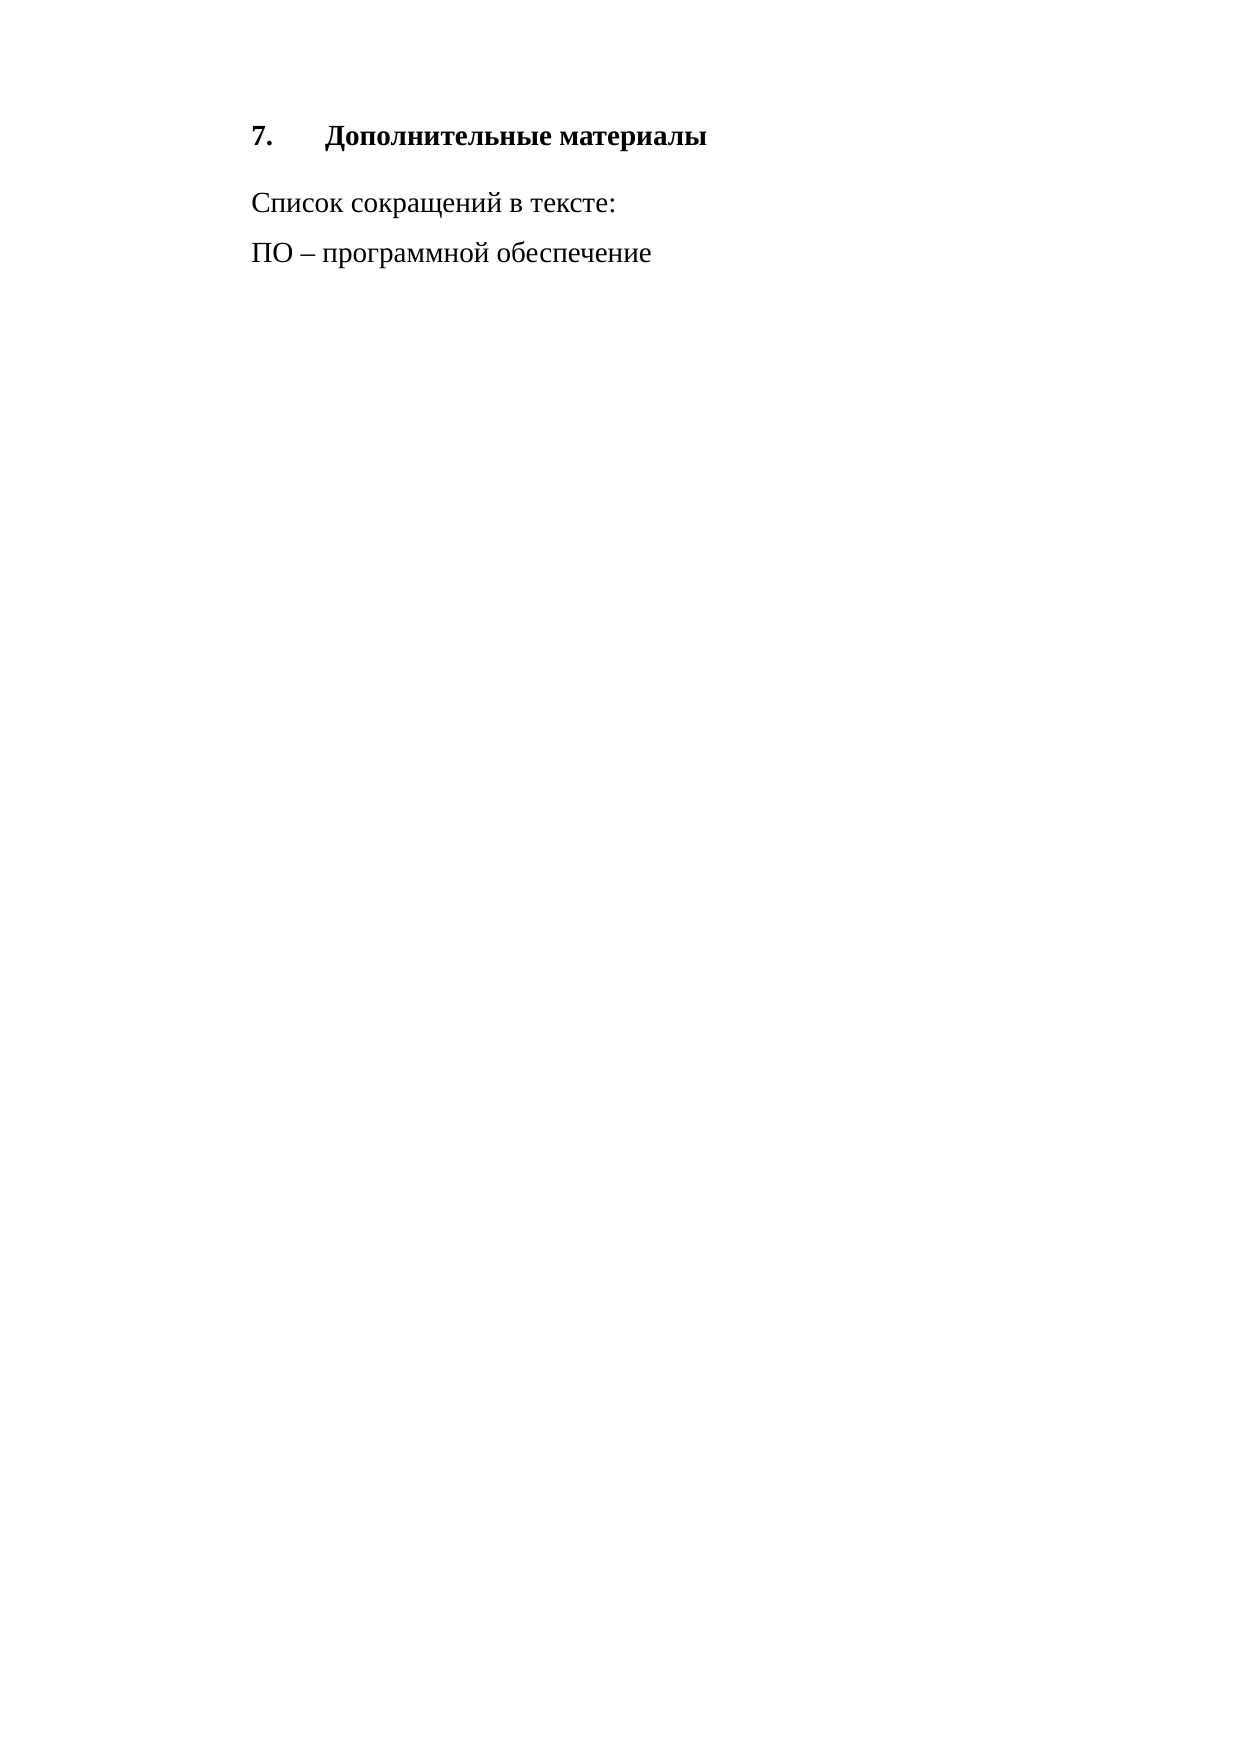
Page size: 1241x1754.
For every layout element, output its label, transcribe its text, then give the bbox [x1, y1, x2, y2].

list Дополнительные материалы [177, 118, 1152, 152]
list ПО – программной обеспечение [251, 236, 1152, 269]
list Список сокращений в тексте: [177, 185, 1152, 219]
